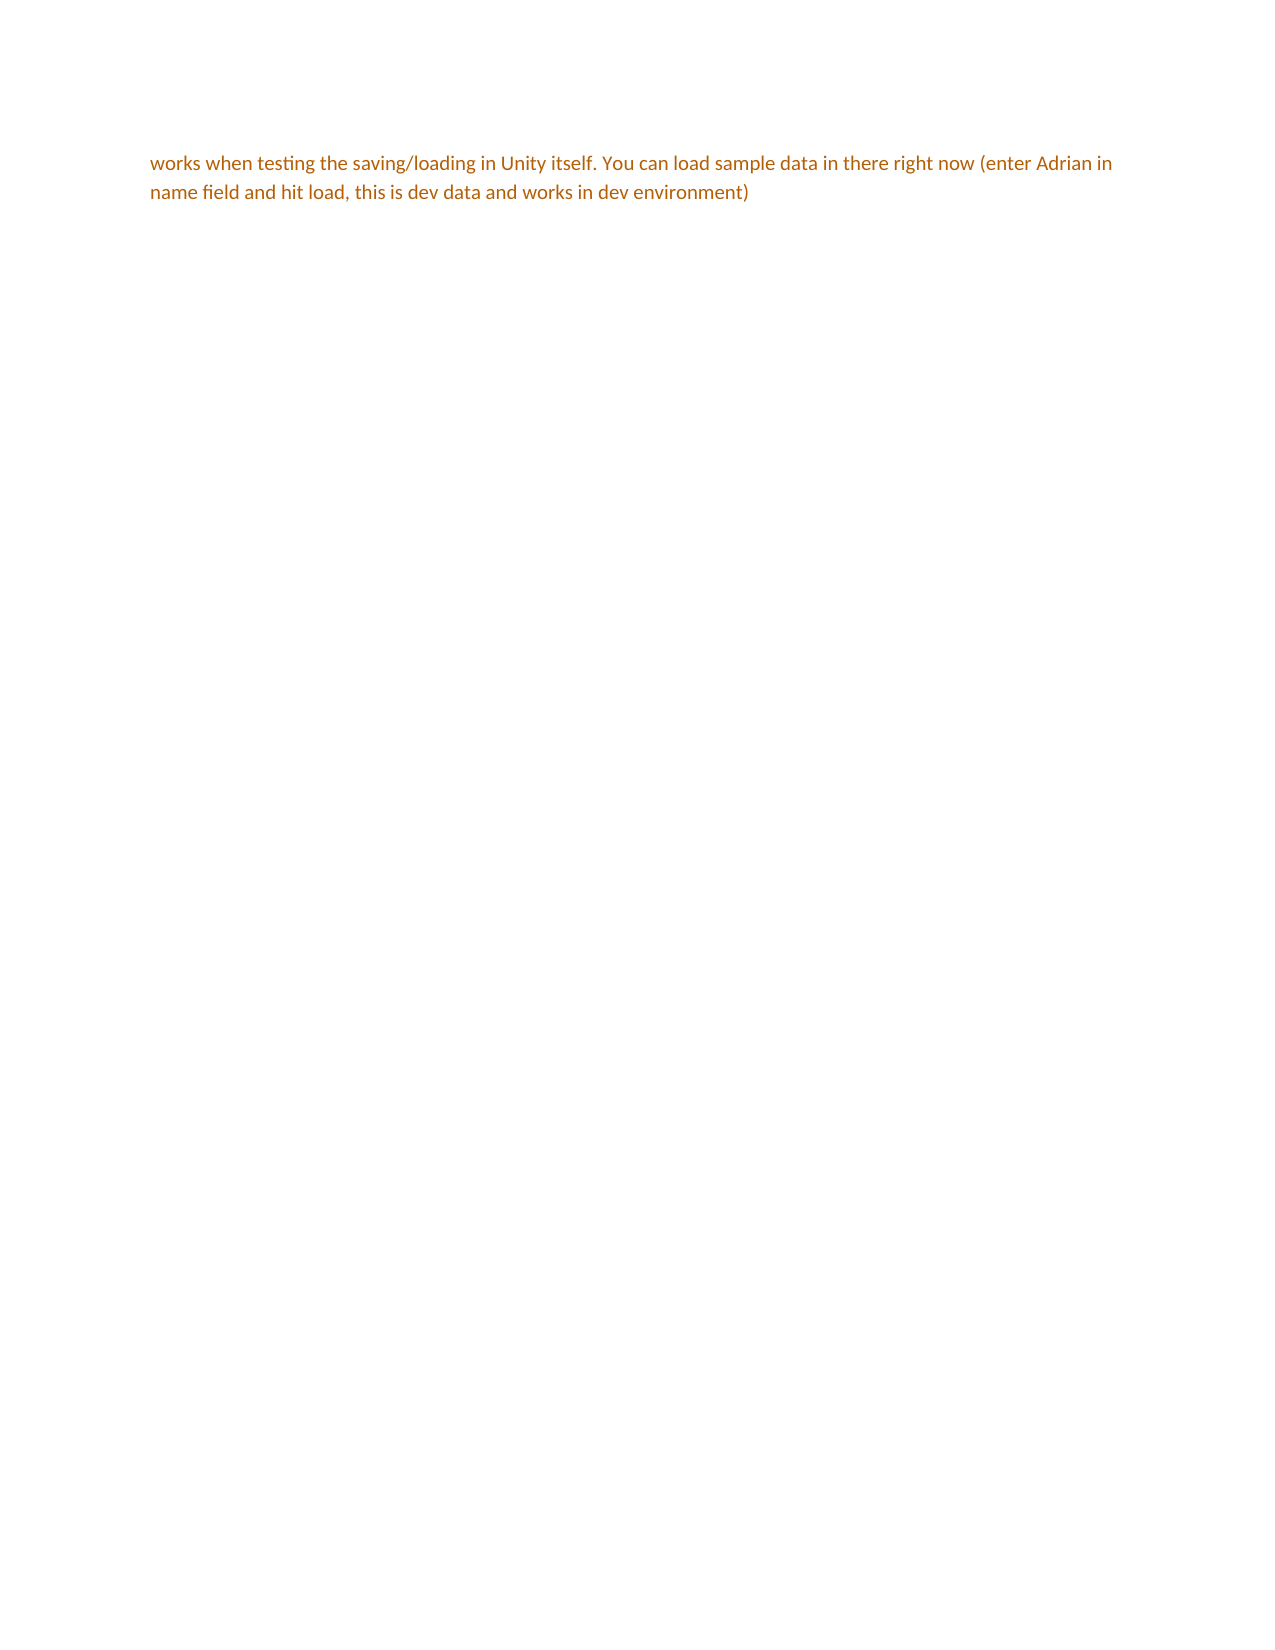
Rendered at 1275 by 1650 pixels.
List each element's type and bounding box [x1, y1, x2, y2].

text [150, 150, 1125, 204]
